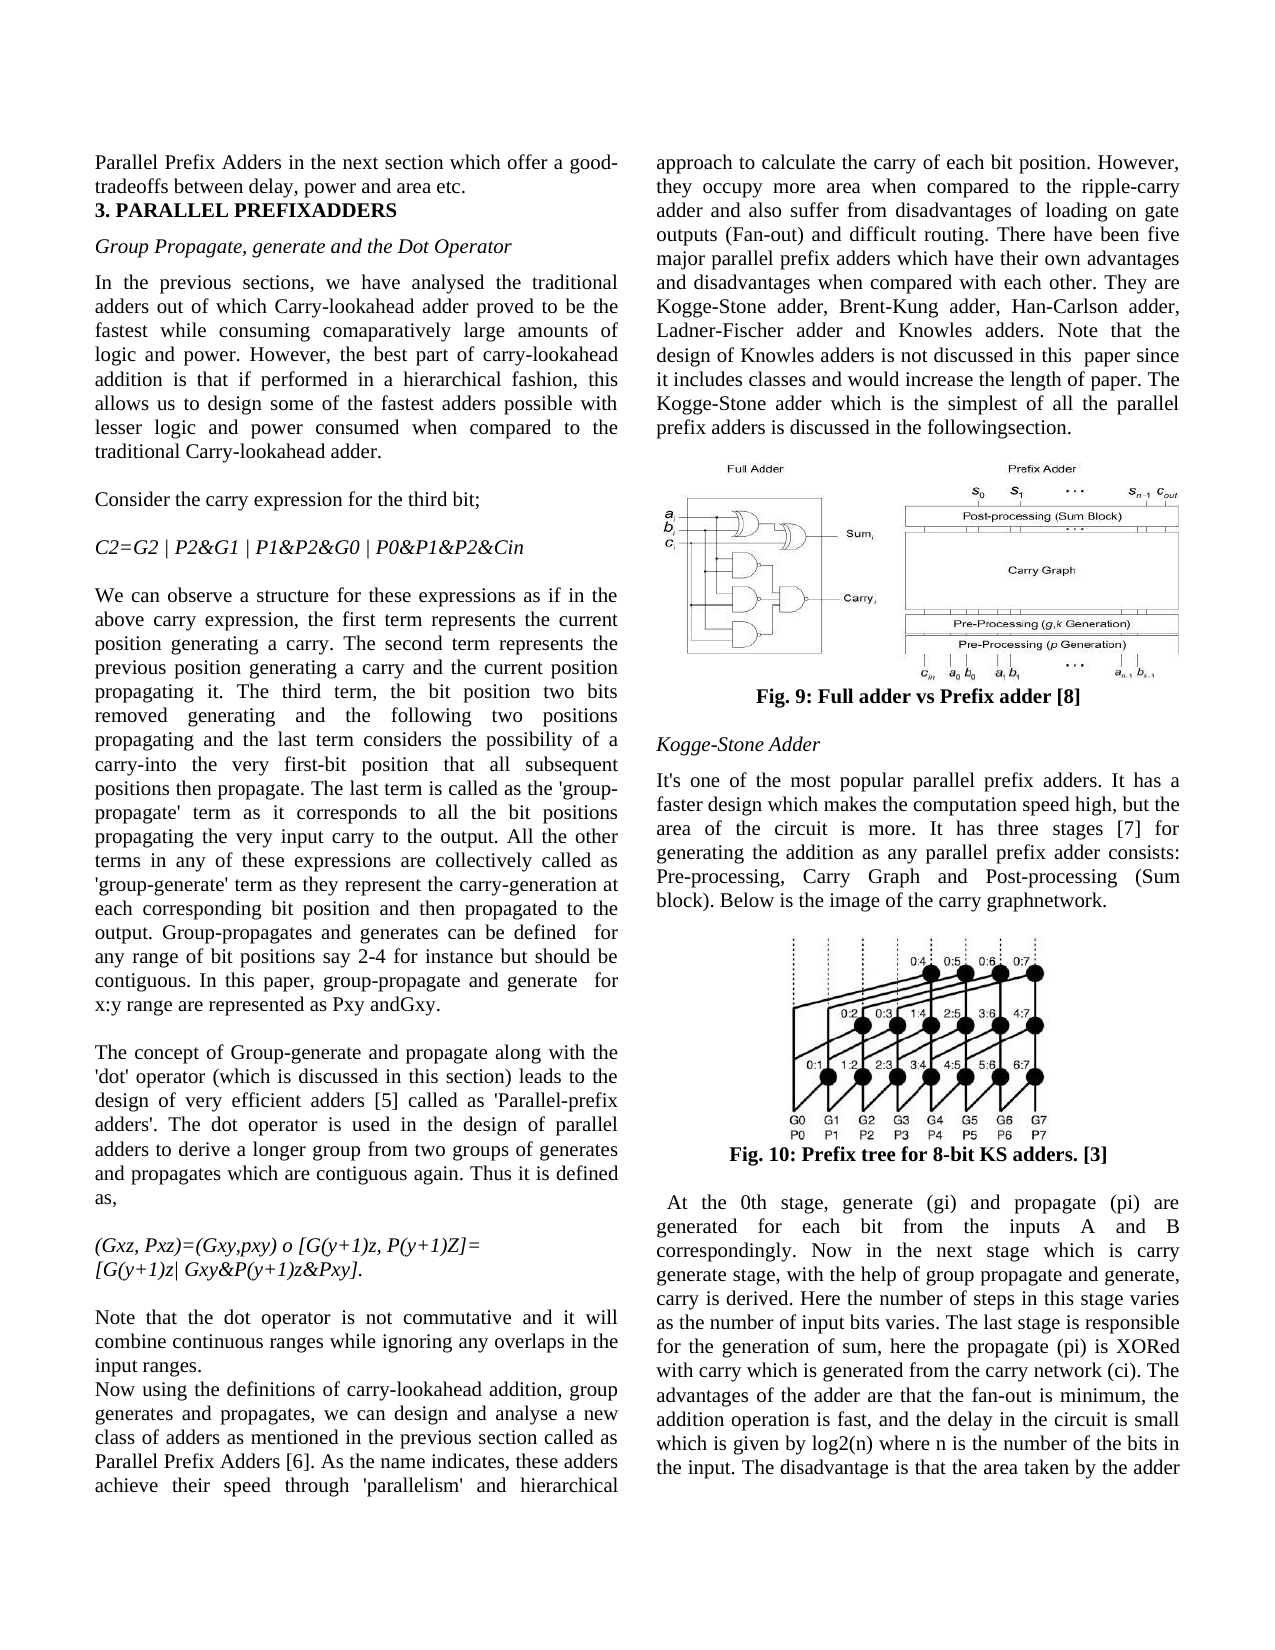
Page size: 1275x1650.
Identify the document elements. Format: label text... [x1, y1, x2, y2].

text Group Propagate, generate and the Dot Operator [94, 234, 619, 258]
text Fig. 10: Prefix tree for 8-bit KS adders. [3] [656, 1142, 1181, 1166]
picture [787, 936, 1050, 1142]
text Consider the carry expression for the third bit; [94, 487, 619, 511]
text Note that the dot operator is not commutative and it will combine continuous ranges while ignoring any overlaps in the input ranges. [94, 1305, 619, 1377]
text The concept of Group-generate and propagate along with the 'dot' operator (which is discussed in this section) leads to the design of very efficient adders [5] called as 'Parallel-prefix adders'. The dot operator is used in the design of parallel adders to derive a longer group from two groups of generates and propagates which are contiguous again. Thus it is defined as, [94, 1040, 619, 1209]
text (Gxz, Pxz)=(Gxy,pxy) o [G(y+1)z, P(y+1)Z]= [94, 1233, 619, 1257]
text 3. PARALLEL PREFIXADDERS [94, 198, 619, 222]
text It's one of the most popular parallel prefix adders. It has a faster design which makes the computation speed high, but the area of the circuit is more. It has three stages [7] for generating the addition as any parallel prefix adder consists: Pre-processing, Carry Graph and Post-processing (Sum block). Below is the image of the carry graphnetwork. [656, 768, 1181, 912]
text In the previous sections, we have analysed the traditional adders out of which Carry-lookahead adder proved to be the fastest while consuming comaparatively large amounts of logic and power. However, the best part of carry-lookahead addition is that if performed in a hierarchical fashion, this allows us to design some of the fastest adders possible with lesser logic and power consumed when compared to the traditional Carry-lookahead adder. [94, 270, 619, 463]
text We can observe a structure for these expressions as if in the above carry expression, the first term represents the current position generating a carry. The second term represents the previous position generating a carry and the current position propagating it. The third term, the bit position two bits removed generating and the following two positions propagating and the last term considers the possibility of a carry-into the very first-bit position that all subsequent positions then propagate. The last term is called as the 'group-propagate' term as it corresponds to all the bit positions propagating the very input carry to the output. All the other terms in any of these expressions are collectively called as 'group-generate' term as they represent the carry-generation at each corresponding bit position and then propagated to the output. Group-propagates and generates can be defined for any range of bit positions say 2-4 for instance but should be contiguous. In this paper, group-propagate and generate for x:y range are represented as Pxy andGxy. [94, 583, 619, 1016]
text Kogge-Stone Adder [656, 732, 1181, 756]
text [G(y+1)z| Gxy&P(y+1)z&Pxy]. [94, 1257, 619, 1281]
text Now using the definitions of carry-lookahead addition, group generates and propagates, we can design and analyse a new class of adders as mentioned in the previous section called as Parallel Prefix Adders [6]. As the name indicates, these adders achieve their speed through 'parallelism' and hierarchical approach to calculate the carry of each bit position. However, they occupy more area when compared to the ripple-carry adder and also suffer from disadvantages of loading on gate outputs (Fan-out) and difficult routing. There have been five major parallel prefix adders which have their own advantages and disadvantages when compared with each other. They are Kogge-Stone adder, Brent-Kung adder, Han-Carlson adder, Ladner-Fischer adder and Knowles adders. Note that the design of Knowles adders is not discussed in this paper since it includes classes and would increase the length of paper. The Kogge-Stone adder which is the simplest of all the parallel prefix adders is discussed in the followingsection. [94, 1377, 619, 1497]
text C2=G2 | P2&G1 | P1&P2&G0 | P0&P1&P2&Cin [94, 535, 619, 559]
text Now using the definitions of carry-lookahead addition, group generates and propagates, we can design and analyse a new class of adders as mentioned in the previous section called as Parallel Prefix Adders [6]. As the name indicates, these adders achieve their speed through 'parallelism' and hierarchical approach to calculate the carry of each bit position. However, they occupy more area when compared to the ripple-carry adder and also suffer from disadvantages of loading on gate outputs (Fan-out) and difficult routing. There have been five major parallel prefix adders which have their own advantages and disadvantages when compared with each other. They are Kogge-Stone adder, Brent-Kung adder, Han-Carlson adder, Ladner-Fischer adder and Knowles adders. Note that the design of Knowles adders is not discussed in this paper since it includes classes and would increase the length of paper. The Kogge-Stone adder which is the simplest of all the parallel prefix adders is discussed in the followingsection. [656, 150, 1181, 439]
text Fig. 9: Full adder vs Prefix adder [8] [656, 684, 1181, 708]
picture [657, 462, 1179, 684]
